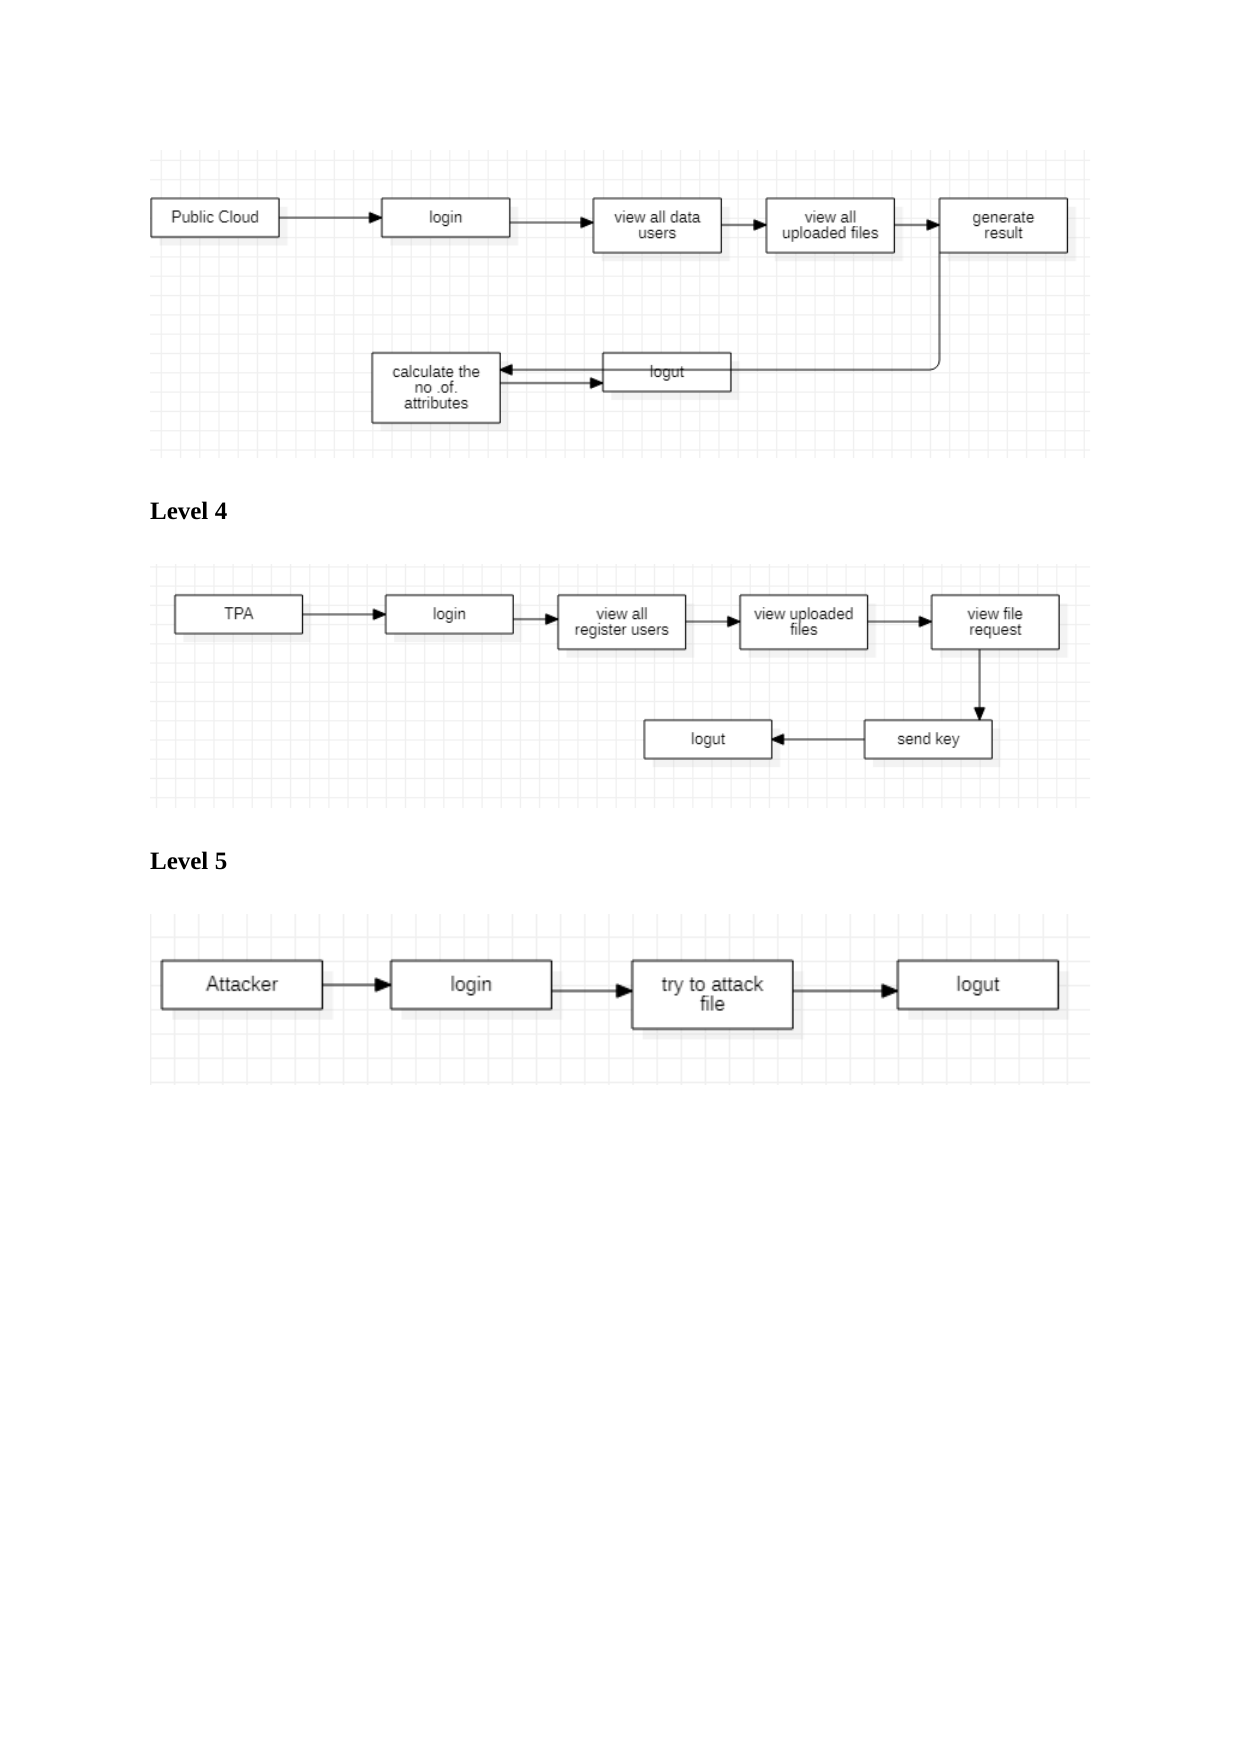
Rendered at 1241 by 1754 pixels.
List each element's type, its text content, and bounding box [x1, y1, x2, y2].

picture [150, 564, 1091, 808]
picture [150, 914, 1091, 1085]
picture [150, 150, 1091, 458]
text Level 5 [150, 846, 1090, 875]
text Level 4 [150, 496, 1090, 525]
